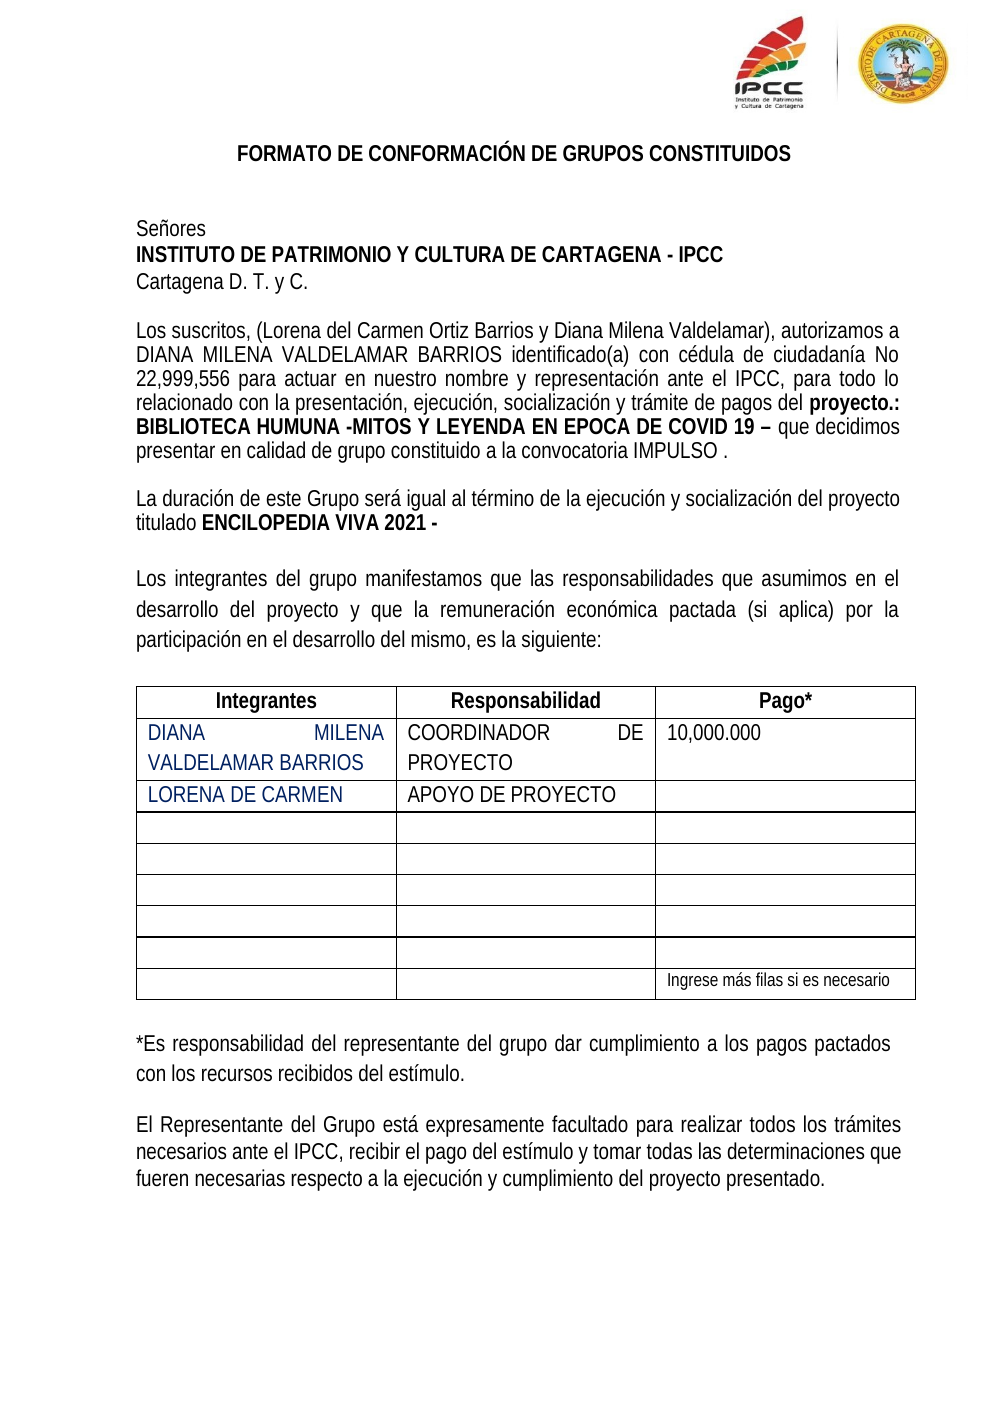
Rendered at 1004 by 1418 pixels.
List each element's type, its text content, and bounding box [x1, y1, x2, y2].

table_cell [137, 906, 396, 936]
table_cell COORDINADOR DE PROYECTO [397, 719, 655, 780]
table_cell [397, 844, 655, 874]
text FORMATO DE CONFORMACIÓN DE GRUPOS CONSTITUIDOS [136, 140, 892, 166]
table_cell [397, 938, 655, 968]
table_cell [656, 813, 915, 843]
text El Representante del Grupo está expresamente facultado para realizar todos los trámites necesarios ante el IPCC, recibir el pago del estímulo y tomar todas las determinaciones que fueren necesarias respecto a la ejecución y cumplimiento del proyecto presentado. [136, 1111, 902, 1192]
text INSTITUTO DE PATRIMONIO Y CULTURA DE CARTAGENA - IPCC [136, 241, 901, 268]
table_cell [397, 906, 655, 936]
picture [732, 9, 968, 113]
table_cell [137, 844, 396, 874]
table_cell [137, 875, 396, 905]
text La duración de este Grupo será igual al término de la ejecución y socialización del proyecto titulado ENCILOPEDIA VIVA 2021 - [136, 487, 901, 535]
table_cell [656, 875, 915, 905]
table_header Integrantes [137, 687, 396, 718]
table_cell [656, 906, 915, 936]
table_header Responsabilidad [397, 687, 655, 718]
text Los suscritos, (Lorena del Carmen Ortiz Barrios y Diana Milena Valdelamar), autorizamos a DIANA MILENA VALDELAMAR BARRIOS identificado(a) con cédula de ciudadanía No 22,999,556 para actuar en nuestro nombre y representación ante el IPCC, para todo lo relacionado con la presentación, ejecución, socialización y trámite de pagos del proyecto.: BIBLIOTECA HUMUNA -MITOS Y LEYENDA EN EPOCA DE COVID 19 – que decidimos presentar en calidad de grupo constituido a la convocatoria IMPULSO . [136, 319, 900, 463]
text Los integrantes del grupo manifestamos que las responsabilidades que asumimos en el desarrollo del proyecto y que la remuneración económica pactada (si aplica) por la participación en el desarrollo del mismo, es la siguiente: [136, 565, 900, 652]
table_header Pago* [656, 687, 915, 718]
table_cell [397, 813, 655, 843]
text Señores [136, 215, 901, 241]
table_cell [656, 844, 915, 874]
table_cell [137, 938, 396, 968]
table_cell [397, 969, 655, 999]
table_cell [137, 969, 396, 999]
table_cell 10,000.000 [656, 719, 915, 780]
table_cell [656, 781, 915, 811]
table_cell Ingrese más filas si es necesario [656, 969, 915, 999]
table_cell APOYO DE PROYECTO [397, 781, 655, 811]
table_cell [656, 938, 915, 968]
text *Es responsabilidad del representante del grupo dar cumplimiento a los pagos pactados con los recursos recibidos del estímulo. [136, 1030, 892, 1087]
text Cartagena D. T. y C. [136, 268, 901, 294]
table_cell [397, 875, 655, 905]
table_cell LORENA DE CARMEN [137, 781, 396, 811]
table_cell DIANA MILENA VALDELAMAR BARRIOS [137, 719, 396, 780]
table_cell [137, 813, 396, 843]
